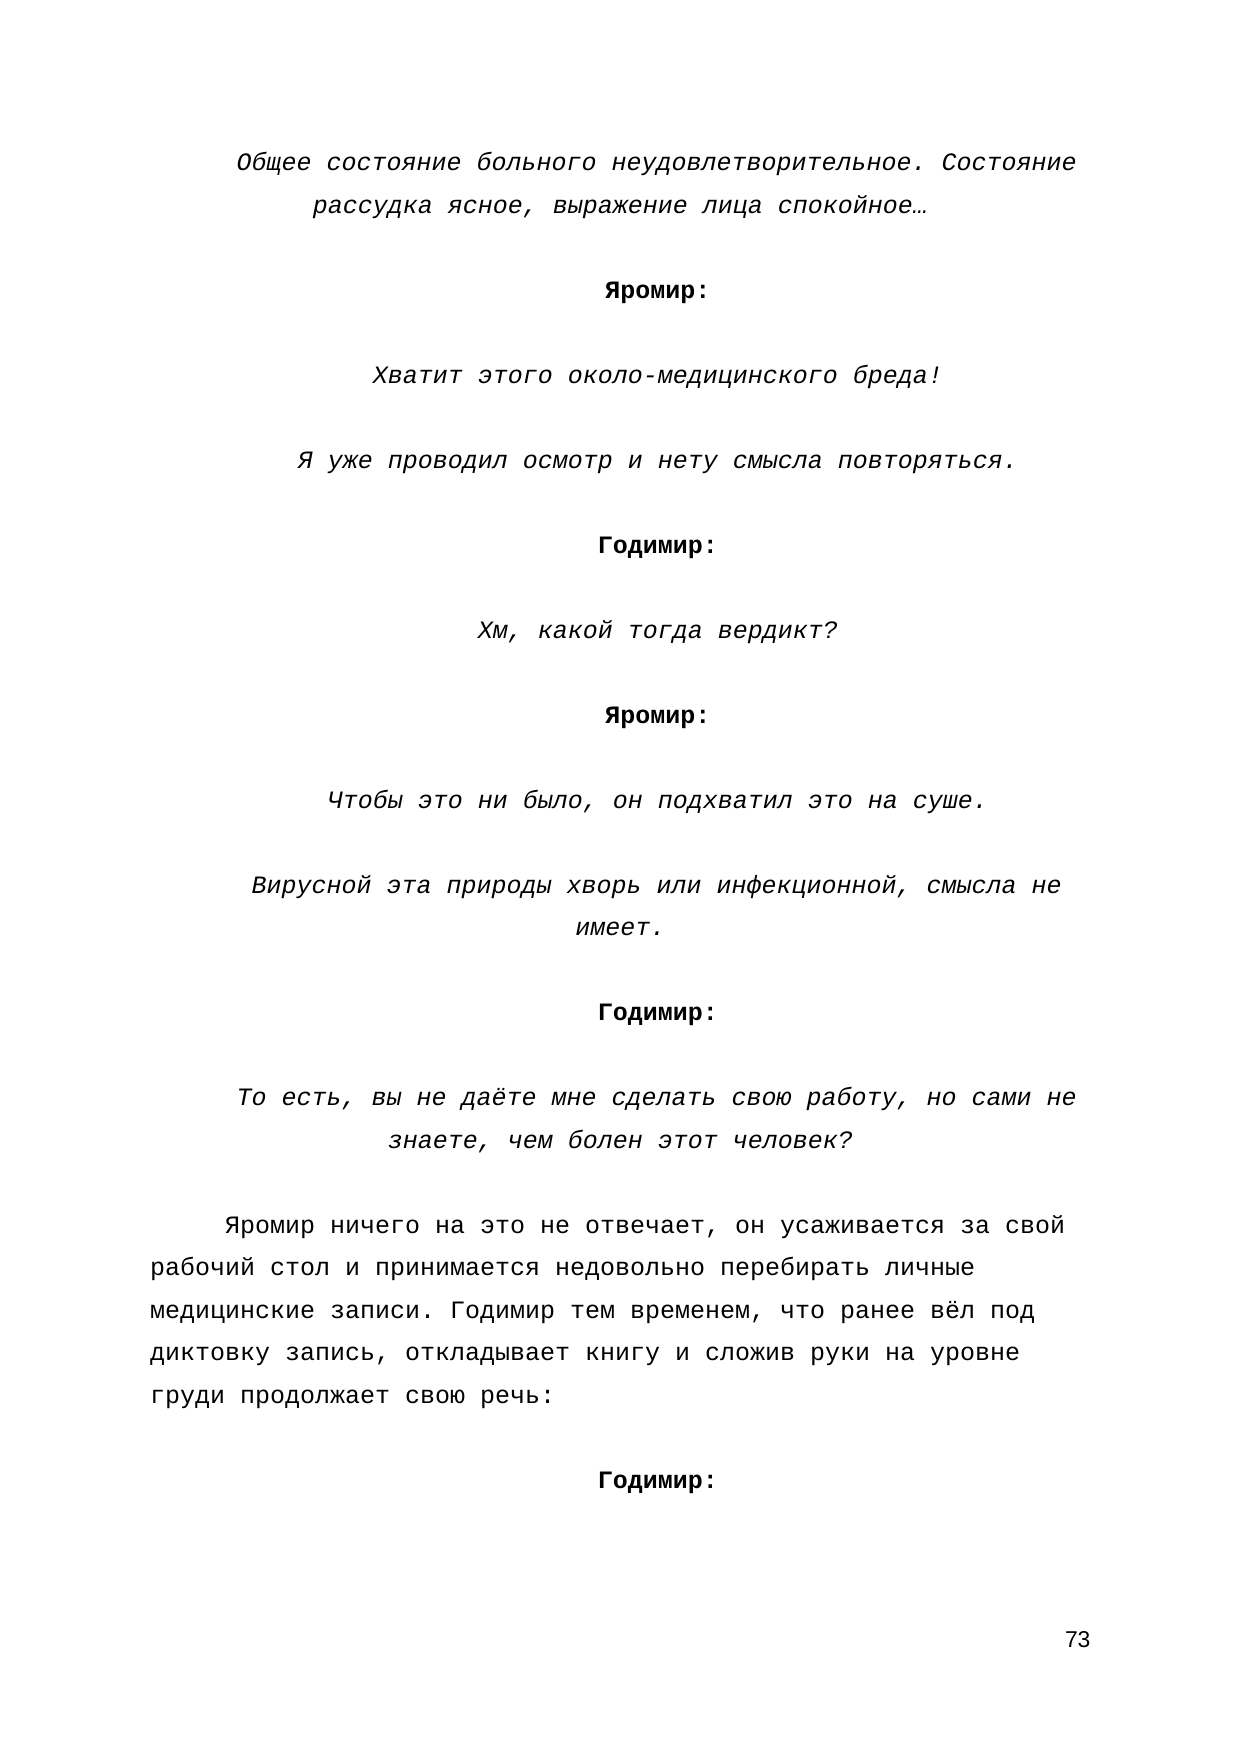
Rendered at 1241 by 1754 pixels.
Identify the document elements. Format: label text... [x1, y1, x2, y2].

text Яромир: [150, 277, 1090, 306]
text Вирусной эта природы хворь или инфекционной, смысла не имеет. [150, 872, 1090, 943]
text Общее состояние больного неудовлетворительное. Состояние рассудка ясное, выражение лица спокойное… [150, 150, 1090, 221]
text То есть, вы не даёте мне сделать свою работу, но сами не знаете, чем болен этот человек? [150, 1085, 1090, 1156]
text Годимир: [150, 1000, 1090, 1028]
text Хватит этого около-медицинского бреда! [150, 362, 1090, 391]
text Годимир: [150, 532, 1090, 561]
text Яромир ничего на это не отвечает, он усаживается за свой рабочий стол и принимается недовольно перебирать личные медицинские записи. Годимир тем временем, что ранее вёл под диктовку запись, откладывает книгу и сложив руки на уровне груди продолжает свою речь: [150, 1212, 1090, 1411]
text Хм, какой тогда вердикт? [150, 617, 1090, 646]
text Яромир: [150, 702, 1090, 731]
text Я уже проводил осмотр и нету смысла повторяться. [150, 447, 1090, 476]
text Чтобы это ни было, он подхватил это на суше. [150, 787, 1090, 816]
text Годимир: [150, 1467, 1090, 1496]
